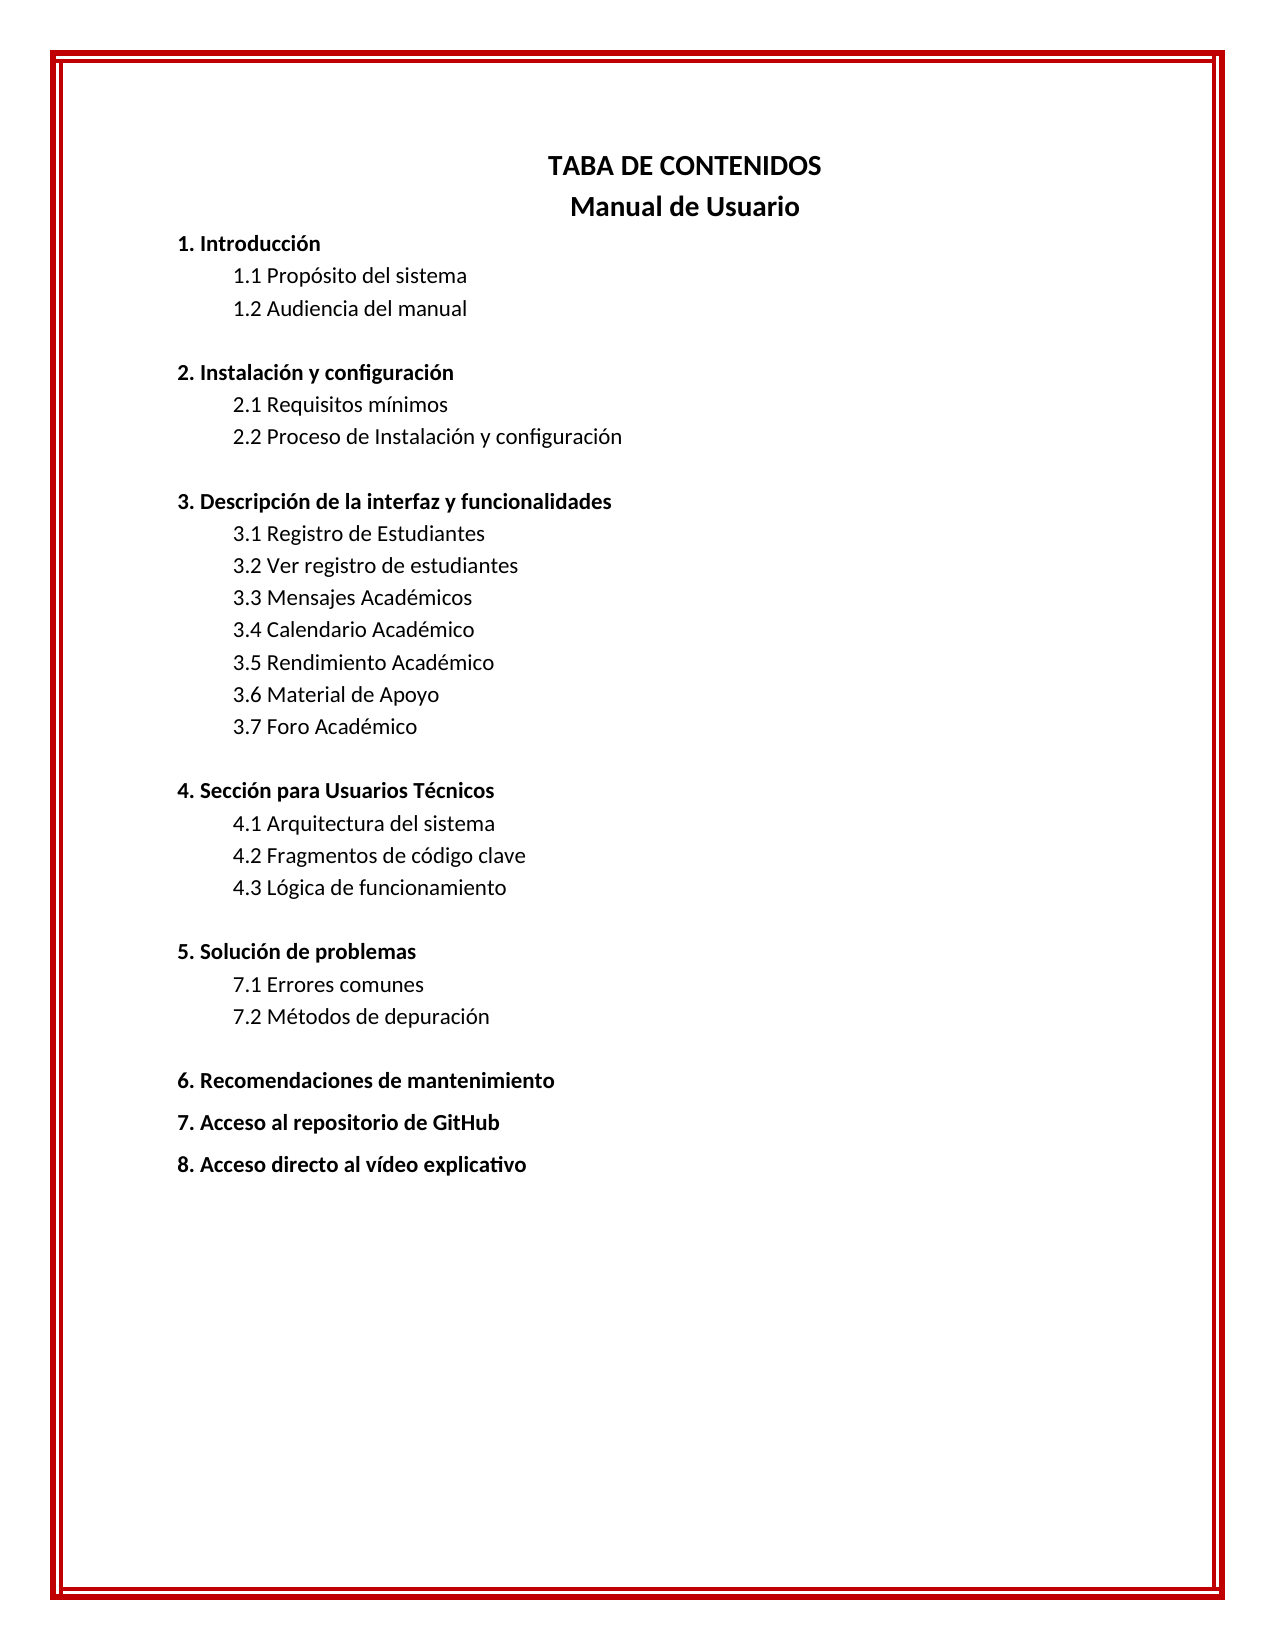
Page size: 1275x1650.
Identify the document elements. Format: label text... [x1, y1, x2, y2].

text 3.2 Ver registro de estudiantes [177, 551, 1098, 579]
text 5. Solución de problemas [177, 937, 1098, 966]
text 3.1 Registro de Estudiantes [177, 519, 1098, 547]
text 8. Acceso directo al vídeo explicativo [177, 1150, 1098, 1178]
text 4. Sección para Usuarios Técnicos [177, 777, 1098, 804]
text 7. Acceso al repositorio de GitHub [177, 1108, 1098, 1136]
text 6. Recomendaciones de mantenimiento [177, 1066, 1098, 1094]
text Manual de Usuario [272, 188, 1098, 224]
text 1.1 Propósito del sistema [177, 262, 1098, 289]
text 4.3 Lógica de funcionamiento [177, 873, 1098, 901]
text 3.6 Material de Apoyo [177, 680, 1098, 708]
text TABA DE CONTENIDOS [272, 147, 1098, 183]
text 1.2 Audiencia del manual [177, 294, 1098, 322]
text 1. Introducción [177, 229, 1098, 257]
text 3.4 Calendario Académico [177, 616, 1098, 644]
text 4.2 Fragmentos de código clave [177, 841, 1098, 869]
text 3.5 Rendimiento Académico [177, 648, 1098, 676]
text 3. Descripción de la interfaz y funcionalidades [177, 487, 1098, 515]
text 3.7 Foro Académico [177, 712, 1098, 740]
text 2.1 Requisitos mínimos [177, 390, 1098, 418]
text 3.3 Mensajes Académicos [177, 583, 1098, 611]
text 7.2 Métodos de depuración [177, 1002, 1098, 1030]
text 2.2 Proceso de Instalación y configuración [177, 422, 1098, 451]
text 2. Instalación y configuración [177, 358, 1098, 386]
text 4.1 Arquitectura del sistema [177, 809, 1098, 837]
text 7.1 Errores comunes [177, 970, 1098, 998]
